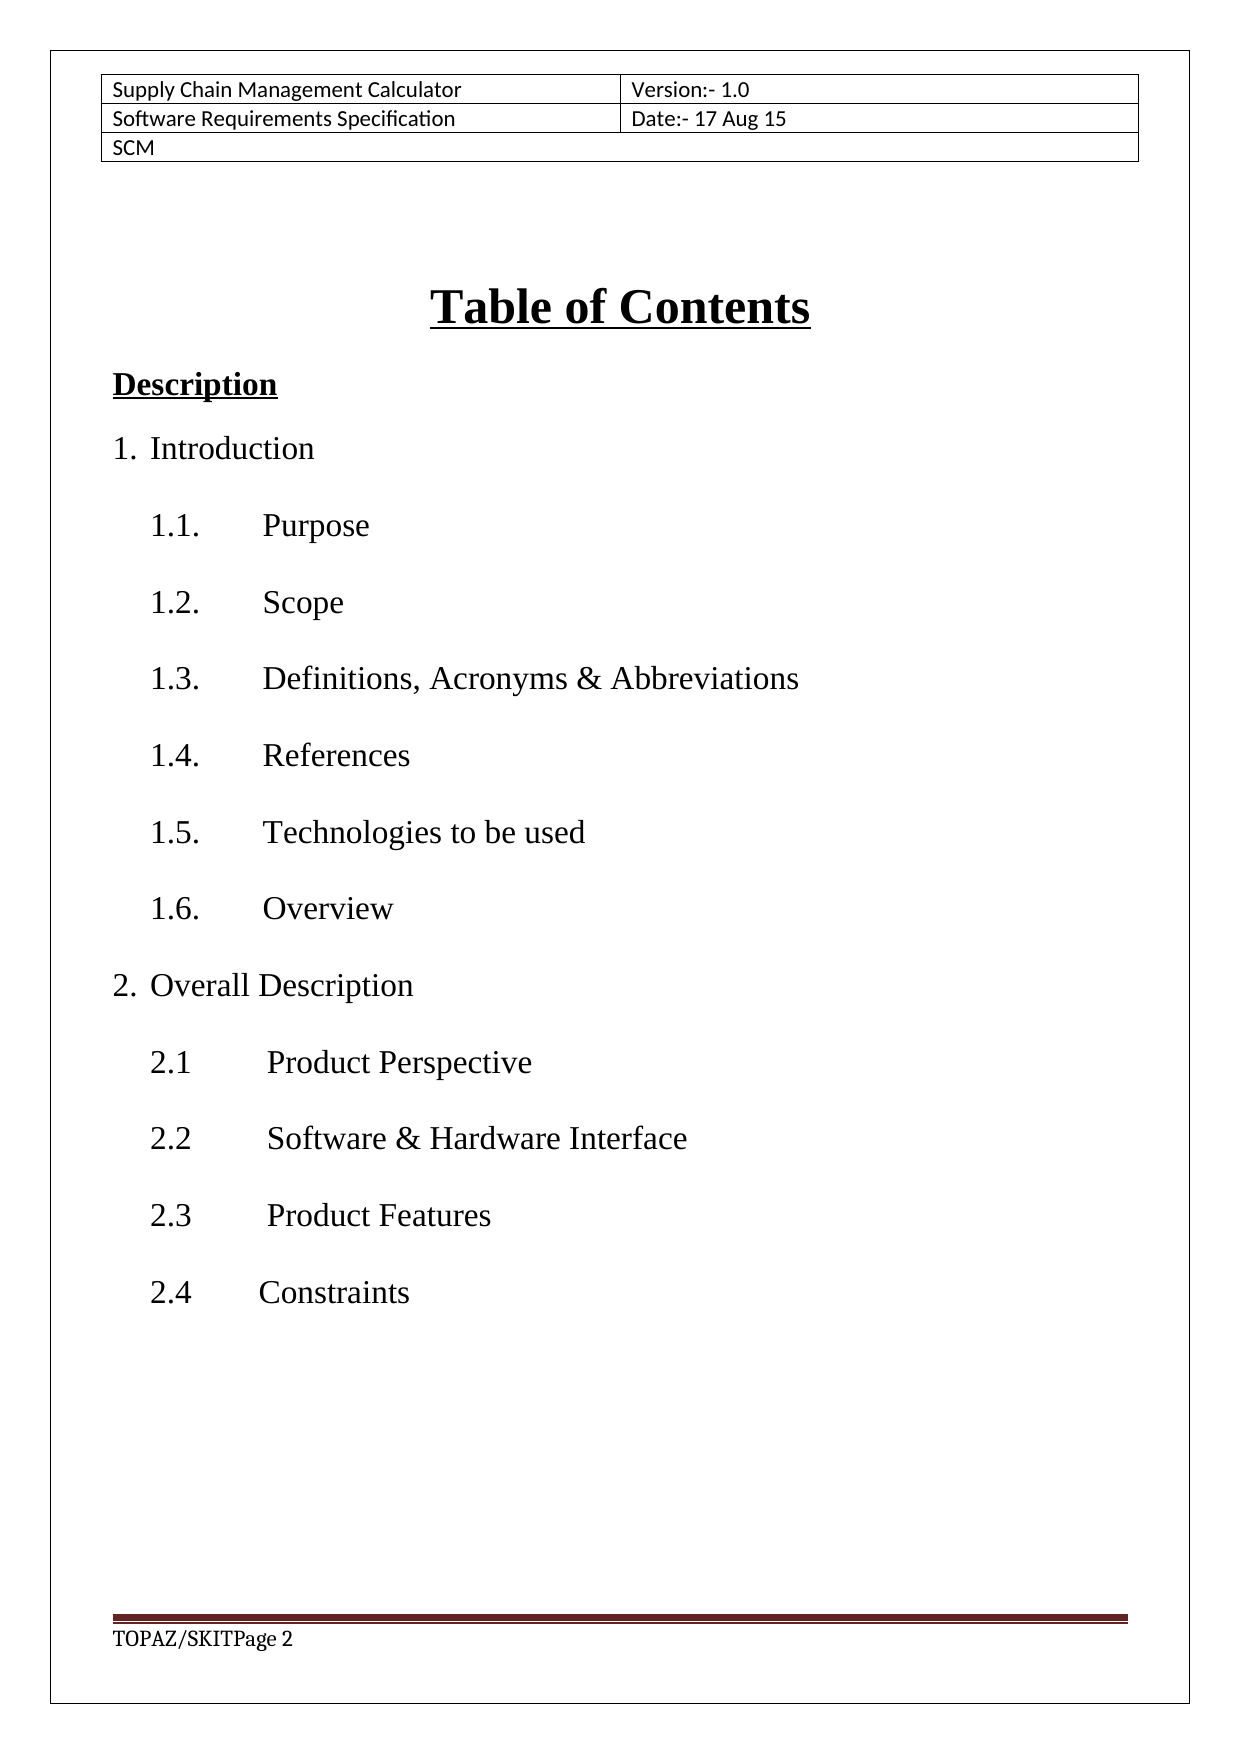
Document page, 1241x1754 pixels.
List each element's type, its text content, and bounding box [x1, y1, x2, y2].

list Product Features [150, 1195, 1128, 1234]
list Purpose [150, 505, 1128, 544]
list Technologies to be used [150, 812, 1128, 850]
list Constraints [150, 1272, 1128, 1310]
list 2.2 Software & Hardware Interface [150, 1119, 1128, 1157]
list Scope [150, 582, 1128, 620]
list Overall Description [112, 965, 1128, 1004]
text Table of Contents [112, 277, 1128, 334]
list References [150, 735, 1128, 774]
list 2.1 Product Perspective [150, 1042, 1128, 1080]
text Description [112, 364, 1128, 402]
list Introduction [112, 429, 1128, 467]
list Definitions, Acronyms & Abbreviations [150, 659, 1128, 697]
list Overview [150, 889, 1128, 927]
